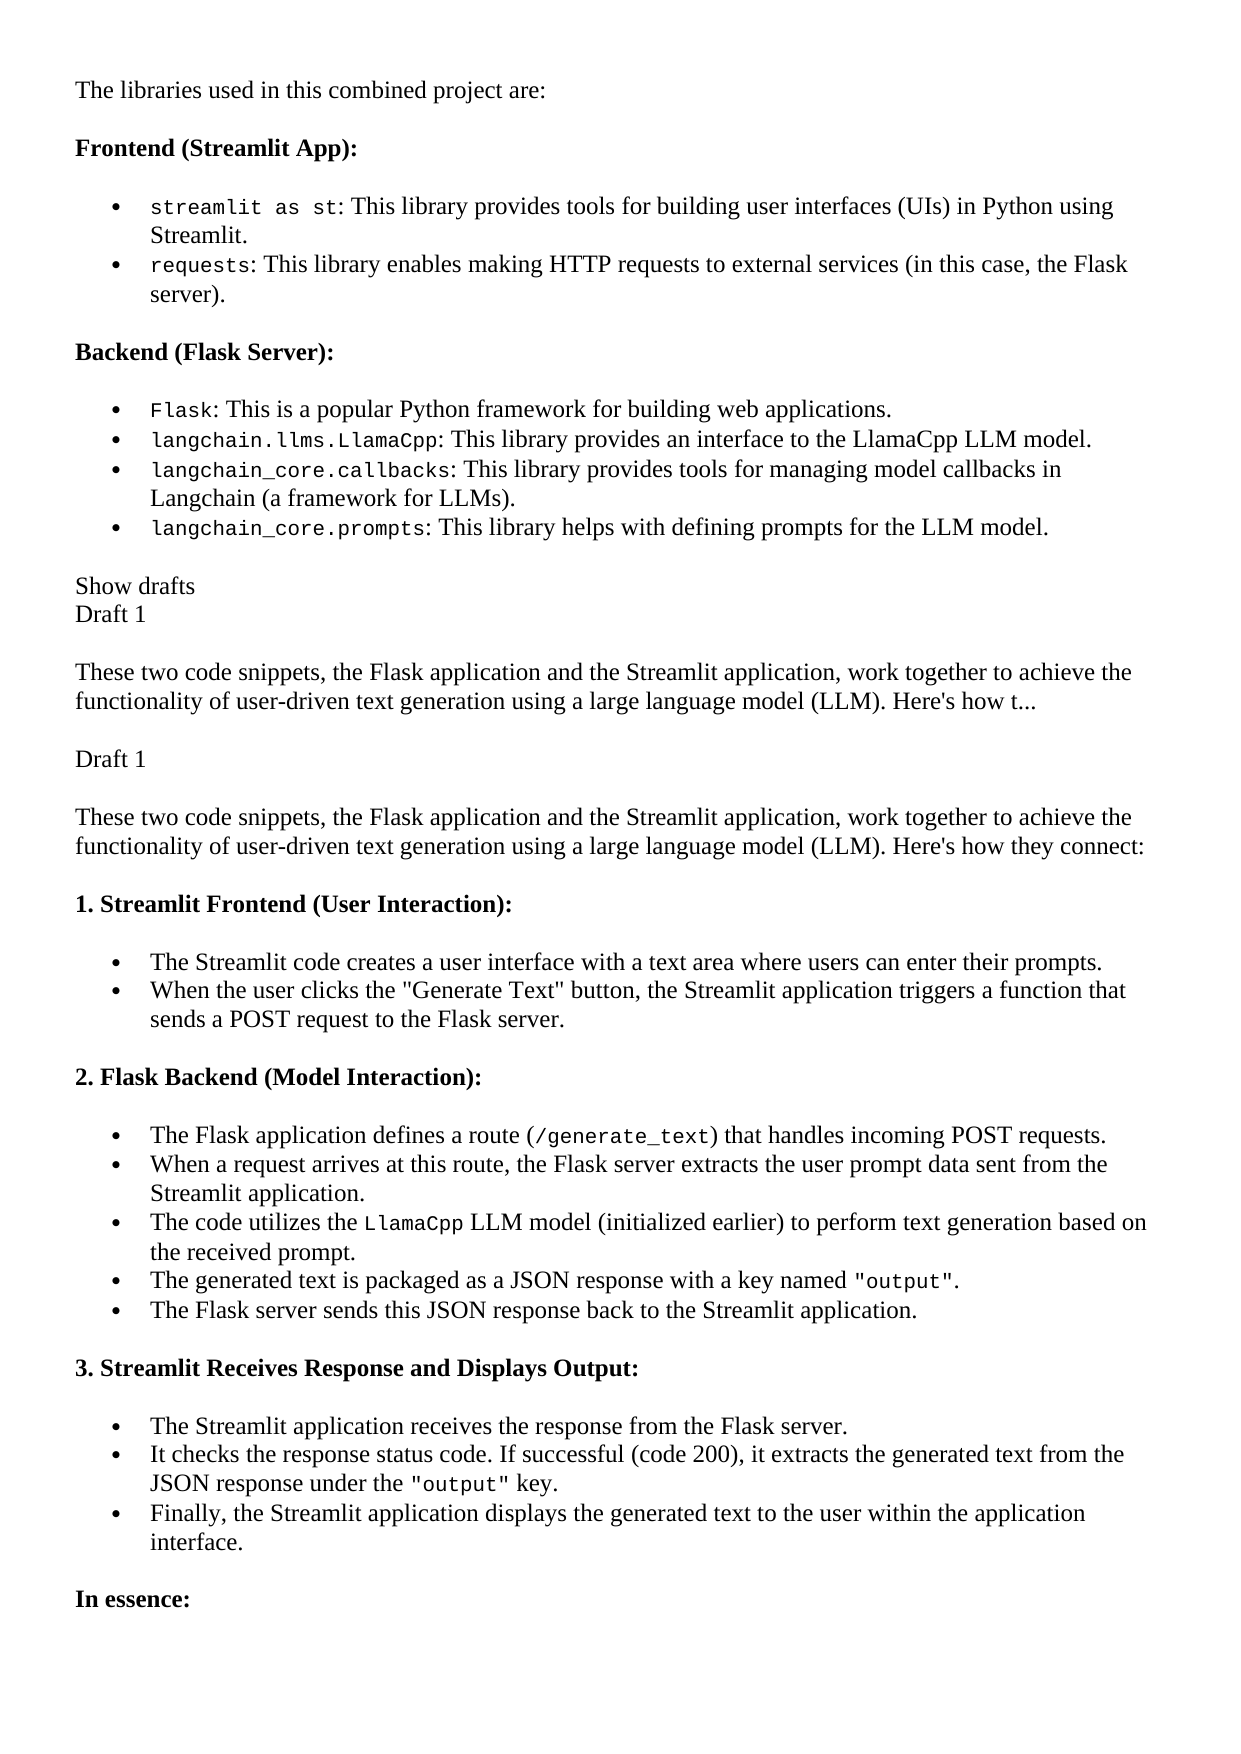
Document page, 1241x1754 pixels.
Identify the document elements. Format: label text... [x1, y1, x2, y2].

list The Streamlit application receives the response from the Flask server. [112, 1411, 1165, 1439]
text Draft 1 [75, 599, 1165, 628]
text These two code snippets, the Flask application and the Streamlit application, work together to achieve the functionality of user-driven text generation using a large language model (LLM). Here's how t... [75, 657, 1165, 715]
text Draft 1 [75, 744, 1165, 773]
list The generated text is packaged as a JSON response with a key named "output". [112, 1265, 1165, 1295]
text Frontend (Streamlit App): [75, 133, 1165, 162]
text In essence: [75, 1584, 1165, 1613]
text Show drafts [75, 571, 1165, 599]
list When the user clicks the "Generate Text" button, the Streamlit application triggers a function that sends a POST request to the Flask server. [112, 975, 1165, 1033]
text 3. Streamlit Receives Response and Displays Output: [75, 1353, 1165, 1382]
text The libraries used in this combined project are: [75, 75, 1165, 104]
list The code utilizes the LlamaCpp LLM model (initialized earlier) to perform text generation based on the received prompt. [112, 1207, 1165, 1265]
text Backend (Flask Server): [75, 337, 1165, 365]
list langchain_core.prompts: This library helps with defining prompts for the LLM model. [112, 512, 1165, 542]
list The Flask application defines a route (/generate_text) that handles incoming POST requests. [112, 1120, 1165, 1149]
text 1. Streamlit Frontend (User Interaction): [75, 889, 1165, 917]
list It checks the response status code. If successful (code 200), it extracts the generated text from the JSON response under the "output" key. [112, 1439, 1165, 1498]
list Flask: This is a popular Python framework for building web applications. [112, 394, 1165, 424]
list The Flask server sends this JSON response back to the Streamlit application. [112, 1295, 1165, 1324]
list streamlit as st: This library provides tools for building user interfaces (UIs) in Python using Streamlit. [112, 191, 1165, 249]
list The Streamlit code creates a user interface with a text area where users can enter their prompts. [112, 947, 1165, 975]
list langchain_core.callbacks: This library provides tools for managing model callbacks in Langchain (a framework for LLMs). [112, 454, 1165, 512]
list requests: This library enables making HTTP requests to external services (in this case, the Flask server). [112, 249, 1165, 307]
list Finally, the Streamlit application displays the generated text to the user within the application interface. [112, 1498, 1165, 1555]
text 2. Flask Backend (Model Interaction): [75, 1062, 1165, 1091]
list When a request arrives at this route, the Flask server extracts the user prompt data sent from the Streamlit application. [112, 1149, 1165, 1207]
text These two code snippets, the Flask application and the Streamlit application, work together to achieve the functionality of user-driven text generation using a large language model (LLM). Here's how they connect: [75, 802, 1165, 859]
list langchain.llms.LlamaCpp: This library provides an interface to the LlamaCpp LLM model. [112, 424, 1165, 454]
